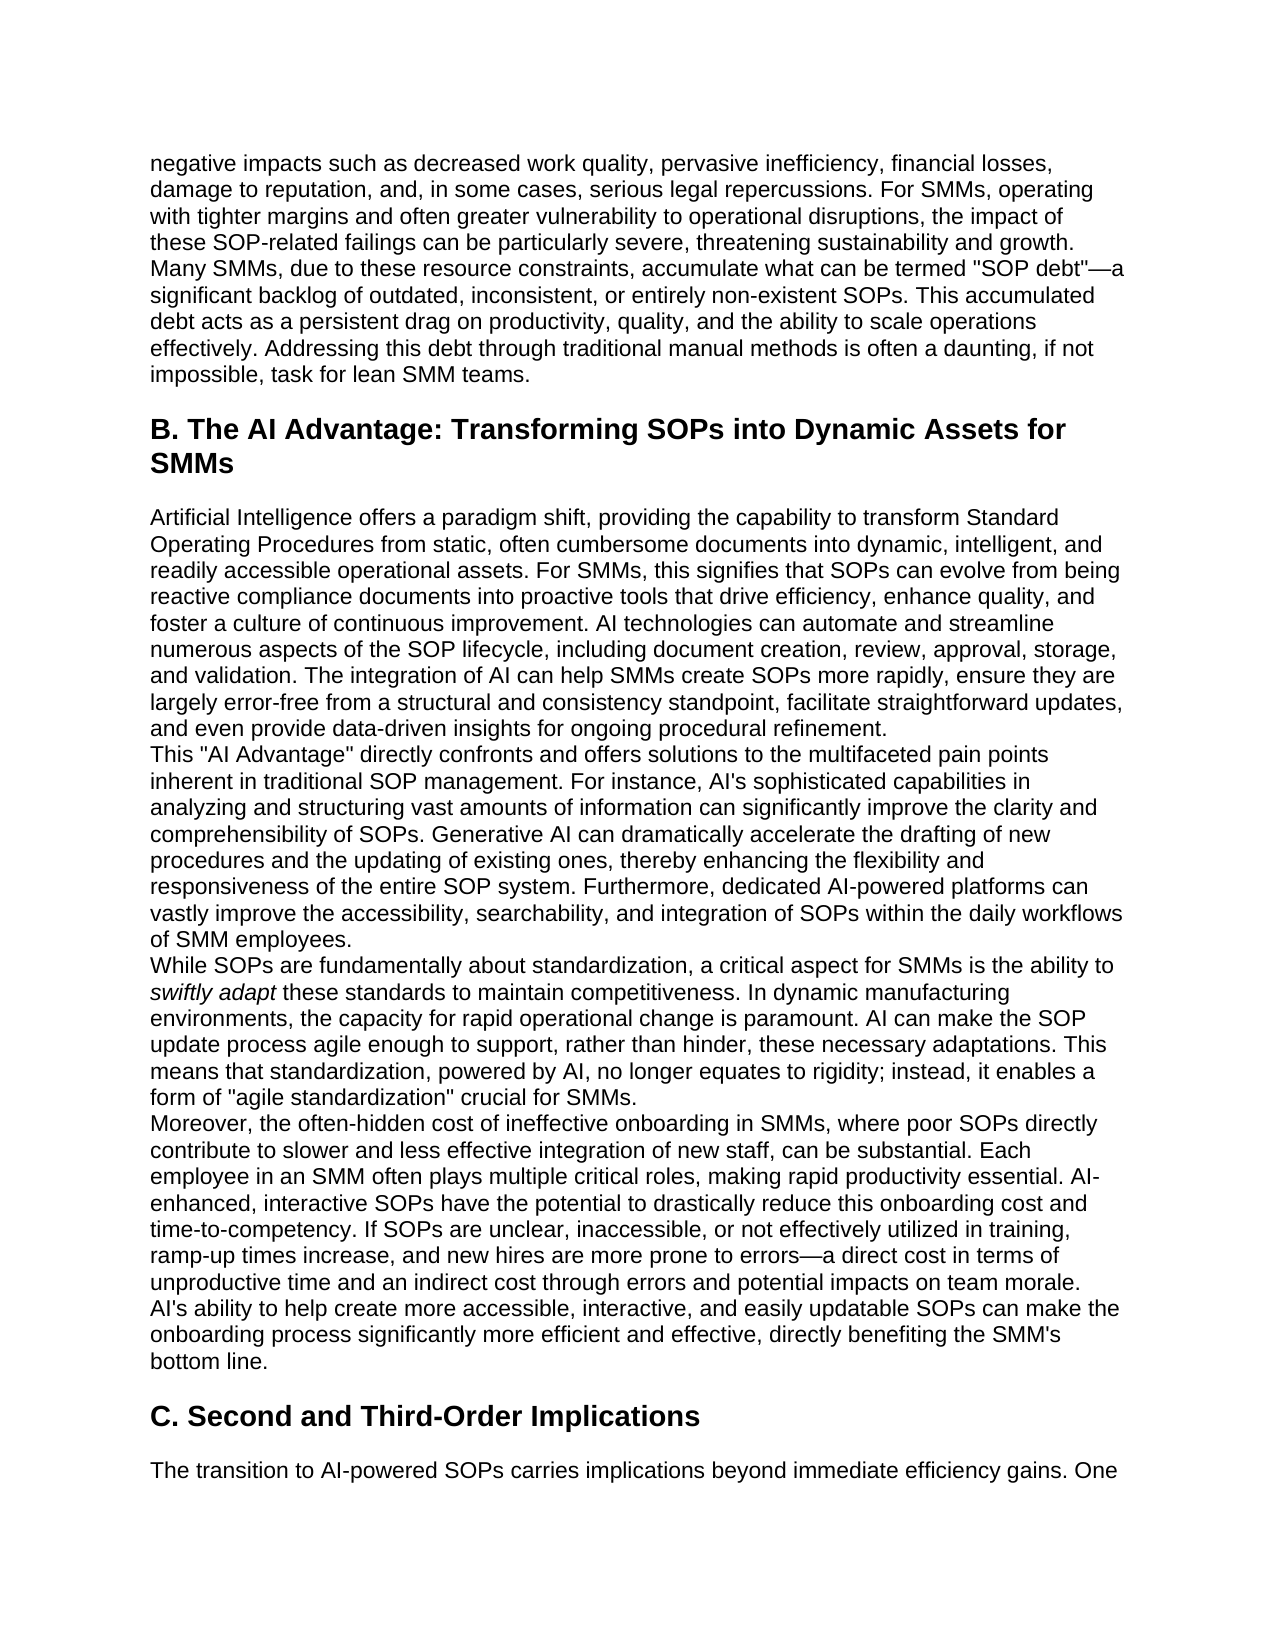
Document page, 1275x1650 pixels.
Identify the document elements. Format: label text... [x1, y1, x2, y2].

text While SOPs are fundamentally about standardization, a critical aspect for SMMs is the ability to swiftly adapt these standards to maintain competitiveness. In dynamic manufacturing environments, the capacity for rapid operational change is paramount. AI can make the SOP update process agile enough to support, rather than hinder, these necessary adaptations. This means that standardization, powered by AI, no longer equates to rigidity; instead, it enables a form of "agile standardization" crucial for SMMs. [150, 952, 1125, 1110]
text This "AI Advantage" directly confronts and offers solutions to the multifaceted pain points inherent in traditional SOP management. For instance, AI's sophisticated capabilities in analyzing and structuring vast amounts of information can significantly improve the clarity and comprehensibility of SOPs. Generative AI can dramatically accelerate the drafting of new procedures and the updating of existing ones, thereby enhancing the flexibility and responsiveness of the entire SOP system. Furthermore, dedicated AI-powered platforms can vastly improve the accessibility, searchability, and integration of SOPs within the daily workflows of SMM employees. [150, 741, 1125, 952]
text Moreover, the often-hidden cost of ineffective onboarding in SMMs, where poor SOPs directly contribute to slower and less effective integration of new staff, can be substantial. Each employee in an SMM often plays multiple critical roles, making rapid productivity essential. AI-enhanced, interactive SOPs have the potential to drastically reduce this onboarding cost and time-to-competency. If SOPs are unclear, inaccessible, or not effectively utilized in training, ramp-up times increase, and new hires are more prone to errors—a direct cost in terms of unproductive time and an indirect cost through errors and potential impacts on team morale. AI's ability to help create more accessible, interactive, and easily updatable SOPs can make the onboarding process significantly more efficient and effective, directly benefiting the SMM's bottom line. [150, 1110, 1125, 1374]
subtitle C. Second and Third-Order Implications [150, 1399, 1125, 1432]
subtitle B. The AI Advantage: Transforming SOPs into Dynamic Assets for SMMs [150, 412, 1125, 479]
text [150, 1457, 1125, 1484]
text Artificial Intelligence offers a paradigm shift, providing the capability to transform Standard Operating Procedures from static, often cumbersome documents into dynamic, intelligent, and readily accessible operational assets. For SMMs, this signifies that SOPs can evolve from being reactive compliance documents into proactive tools that drive efficiency, enhance quality, and foster a culture of continuous improvement. AI technologies can automate and streamline numerous aspects of the SOP lifecycle, including document creation, review, approval, storage, and validation. The integration of AI can help SMMs create SOPs more rapidly, ensure they are largely error-free from a structural and consistency standpoint, facilitate straightforward updates, and even provide data-driven insights for ongoing procedural refinement. [150, 504, 1125, 741]
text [150, 150, 1125, 387]
